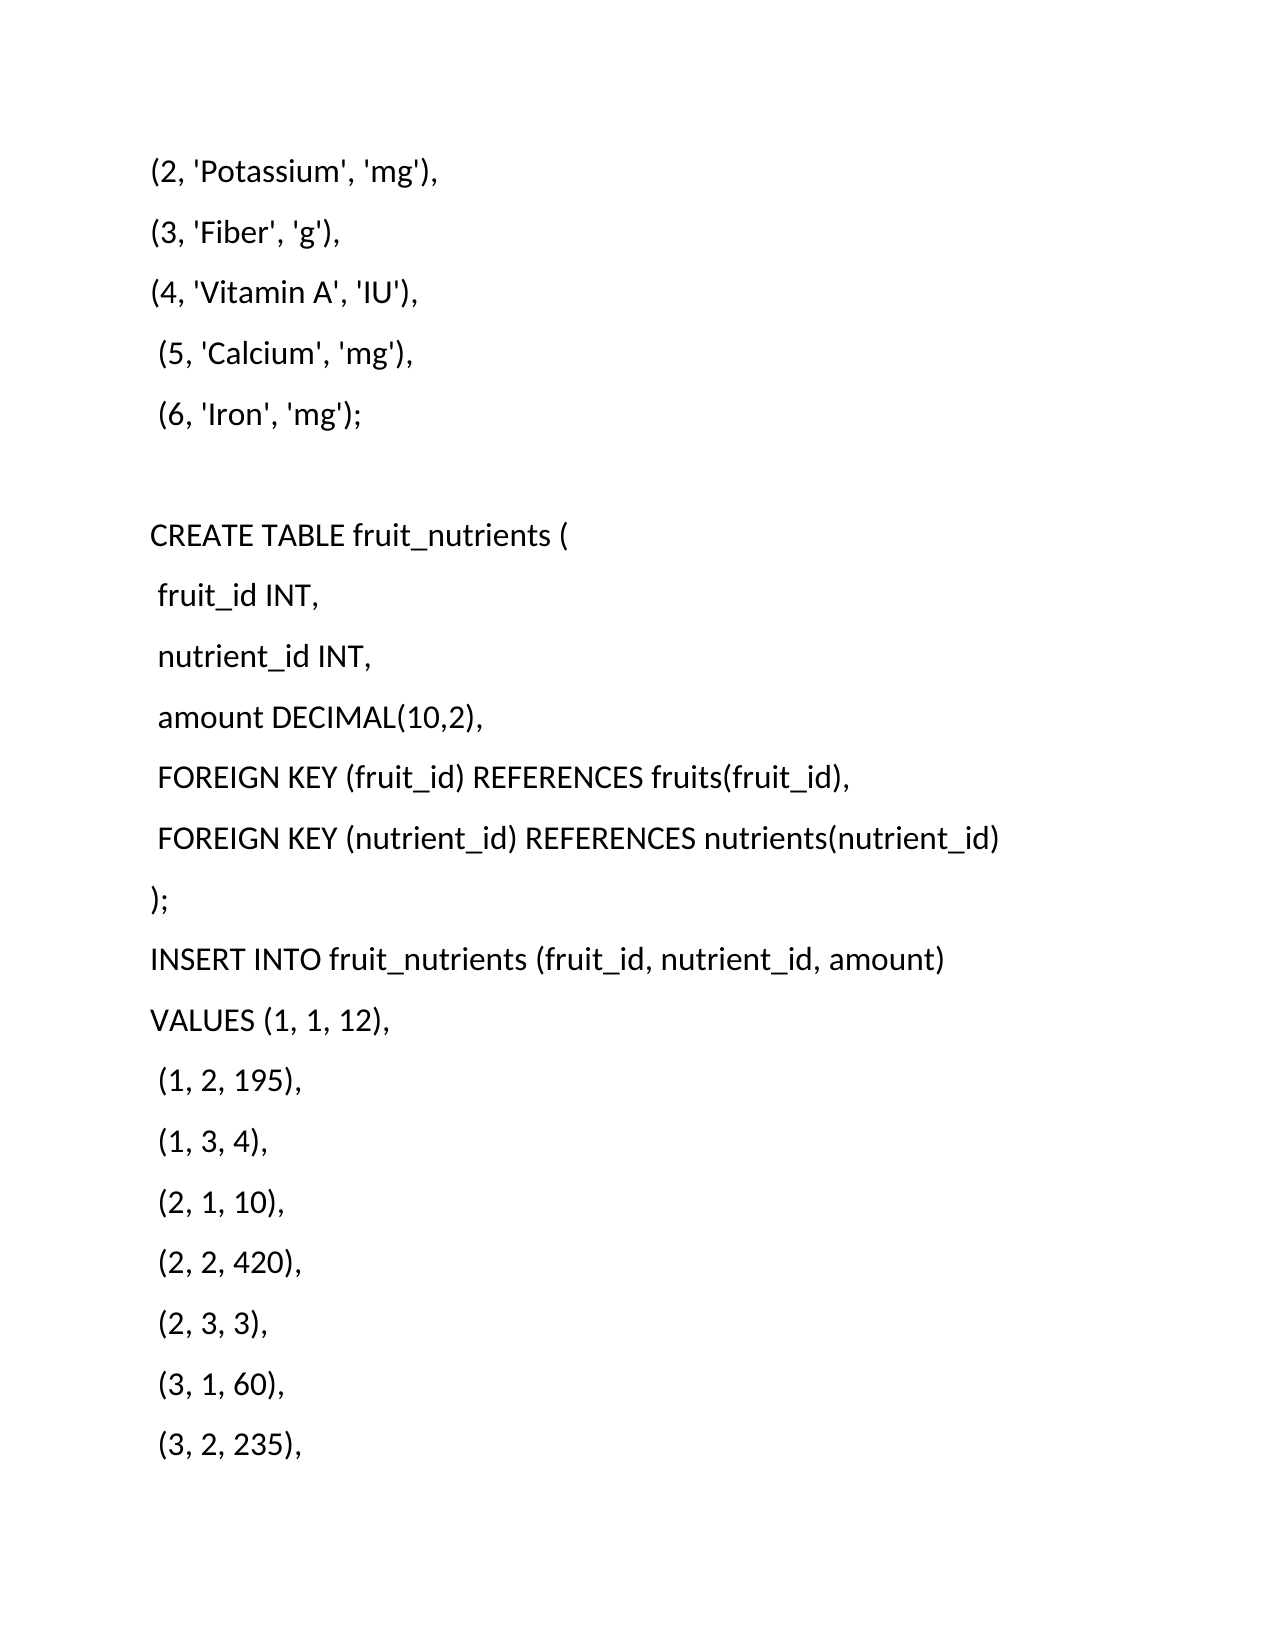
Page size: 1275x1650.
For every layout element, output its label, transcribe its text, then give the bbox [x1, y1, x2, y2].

text amount DECIMAL(10,2), [150, 696, 1125, 736]
text INSERT INTO fruit_nutrients (fruit_id, nutrient_id, amount) [150, 938, 1125, 979]
text fruit_id INT, [150, 574, 1125, 615]
text FOREIGN KEY (fruit_id) REFERENCES fruits(fruit_id), [150, 756, 1125, 797]
text (1, 3, 4), [150, 1120, 1125, 1161]
text (4, 'Vitamin A', 'IU'), [150, 271, 1125, 312]
text (2, 3, 3), [150, 1302, 1125, 1343]
text (5, 'Calcium', 'mg'), [150, 332, 1125, 373]
text (3, 'Fiber', 'g'), [150, 211, 1125, 251]
text VALUES (1, 1, 12), [150, 999, 1125, 1039]
text (6, 'Iron', 'mg'); [150, 392, 1125, 433]
text ); [150, 877, 1125, 918]
text (2, 2, 420), [150, 1241, 1125, 1282]
text (1, 2, 195), [150, 1059, 1125, 1100]
text (2, 1, 10), [150, 1181, 1125, 1221]
text nutrient_id INT, [150, 635, 1125, 676]
text (3, 1, 60), [150, 1362, 1125, 1403]
text (3, 2, 235), [150, 1423, 1125, 1464]
text FOREIGN KEY (nutrient_id) REFERENCES nutrients(nutrient_id) [150, 817, 1125, 858]
text CREATE TABLE fruit_nutrients ( [150, 514, 1125, 554]
text (2, 'Potassium', 'mg'), [150, 150, 1125, 191]
